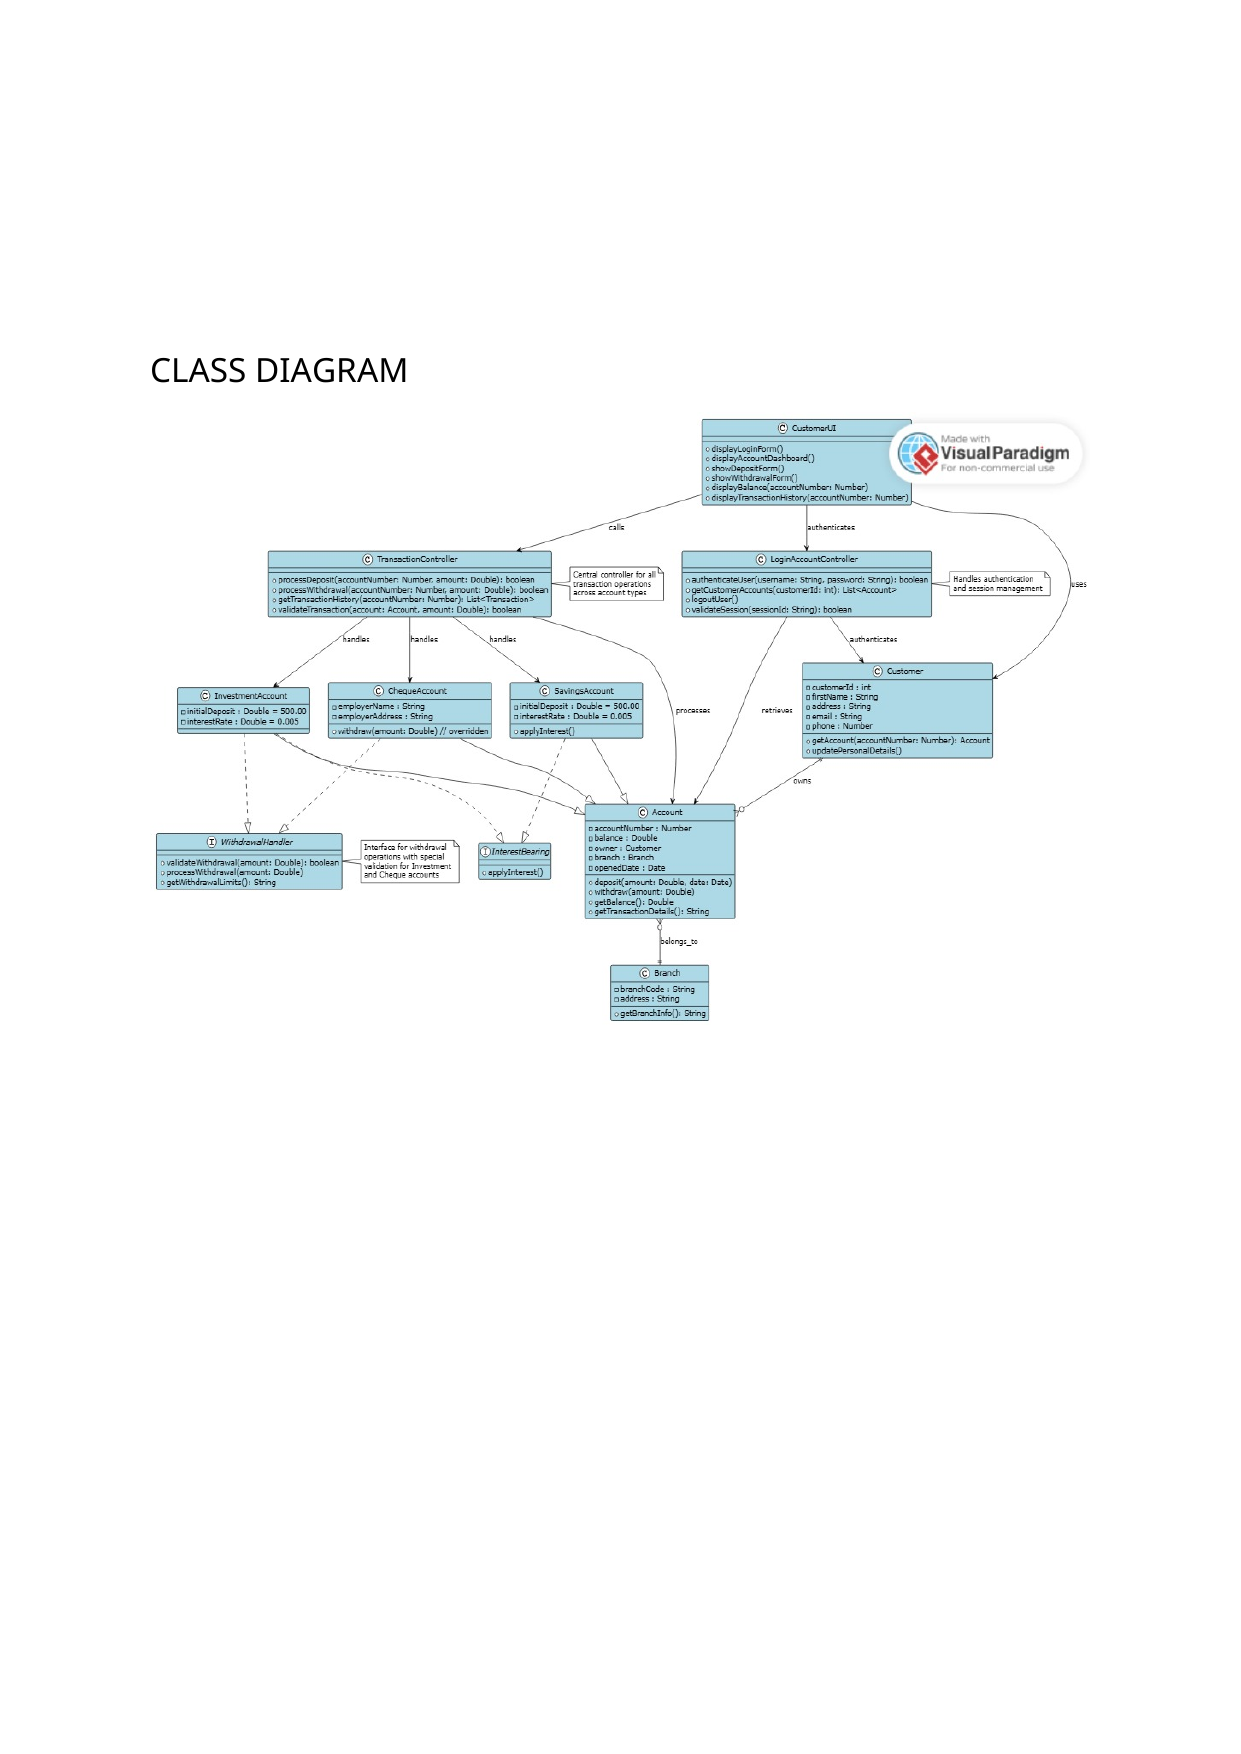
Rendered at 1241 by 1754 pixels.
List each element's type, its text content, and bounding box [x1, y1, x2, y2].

text CLASS DIAGRAM [150, 347, 1090, 392]
picture [150, 412, 1091, 1025]
